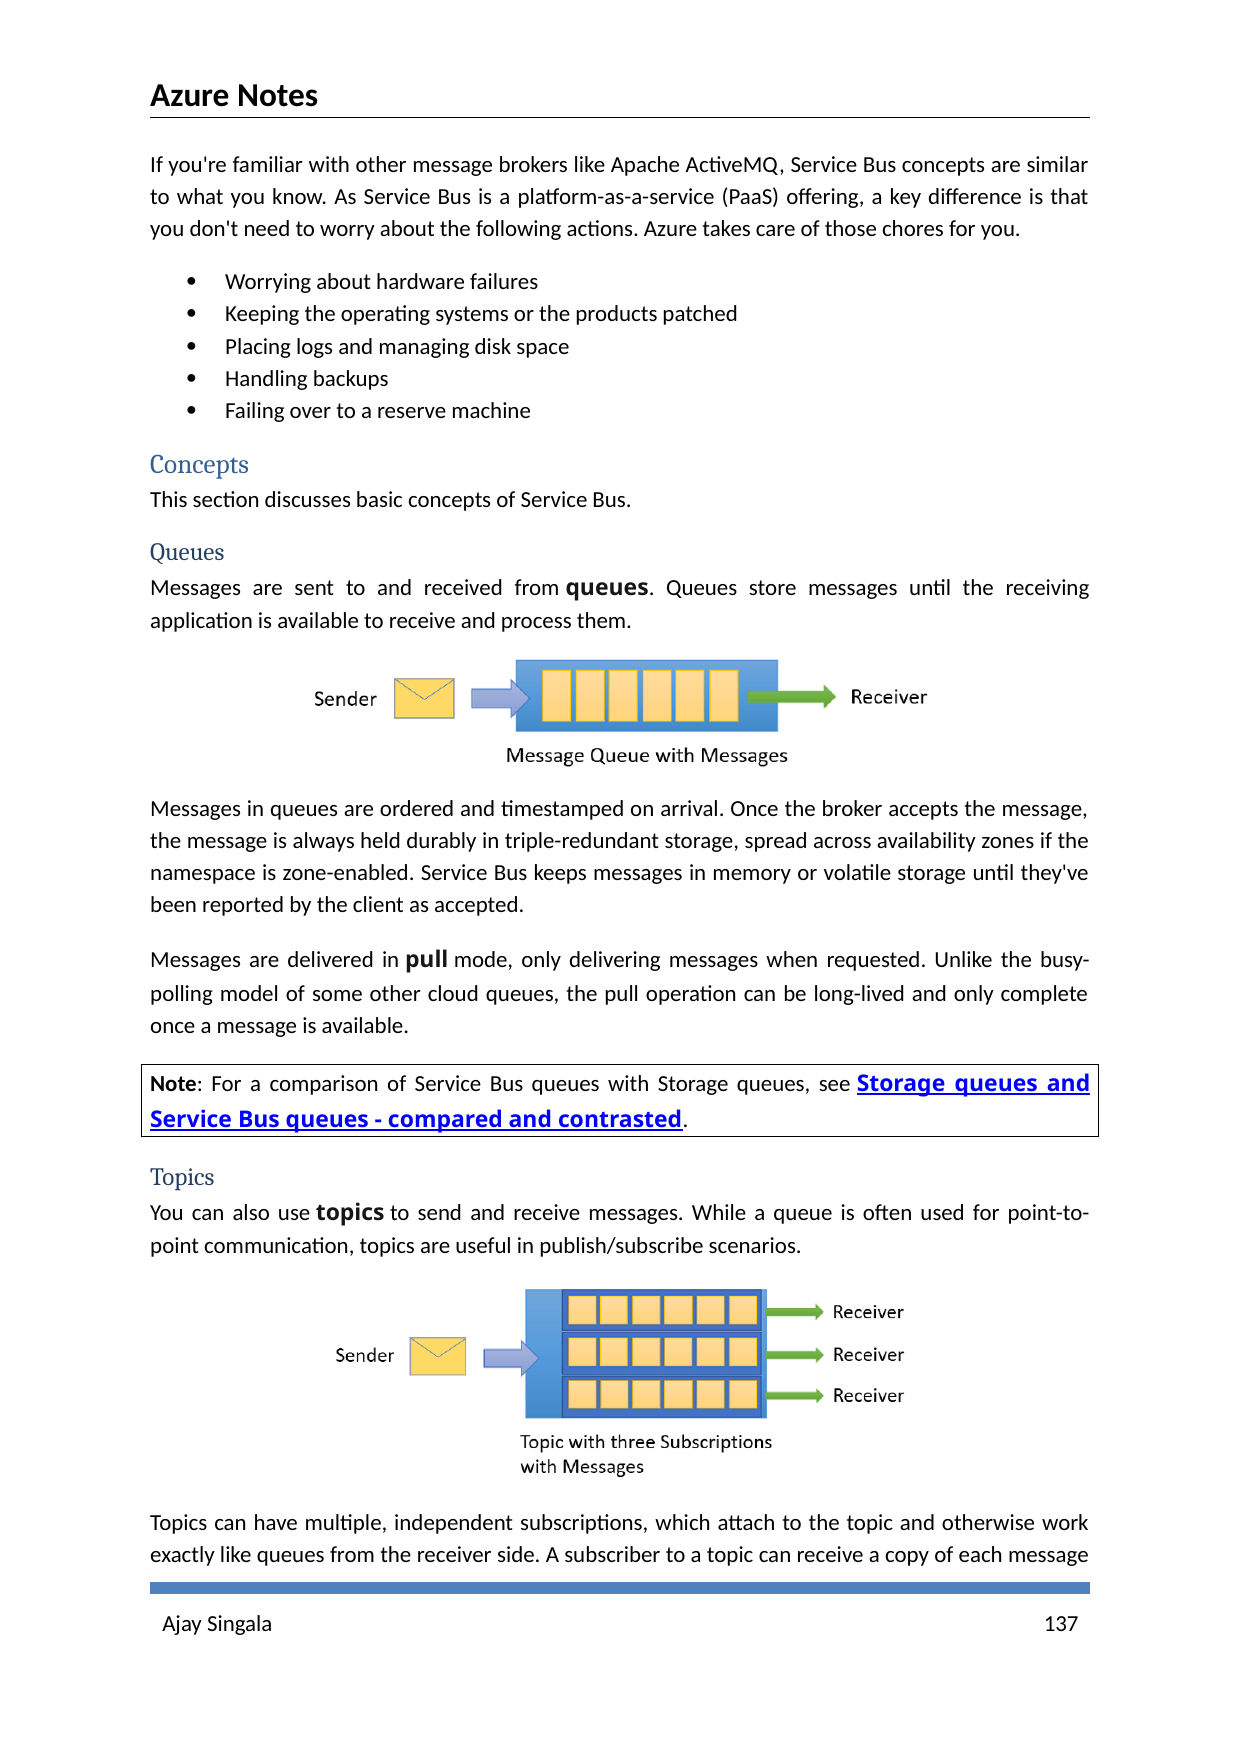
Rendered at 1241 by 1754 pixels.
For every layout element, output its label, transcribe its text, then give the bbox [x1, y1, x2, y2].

text You can also use topics to send and receive messages. While a queue is often used for point-to-point communication, topics are useful in publish/subscribe scenarios. [150, 1196, 1090, 1259]
list Placing logs and managing disk space [187, 332, 1090, 360]
picture [328, 1284, 912, 1484]
subtitle Queues [150, 538, 1090, 567]
text Messages are delivered in pull mode, only delivering messages when requested. Unlike the busy-polling model of some other cloud queues, the pull operation can be long-lived and only complete once a message is available. [150, 943, 1090, 1039]
list Failing over to a reserve machine [187, 396, 1090, 424]
list Worrying about hardware failures [187, 267, 1090, 295]
subtitle Topics [150, 1163, 1090, 1192]
text Messages are sent to and received from queues. Queues store messages until the receiving application is available to receive and process them. [150, 571, 1090, 634]
list Handling backups [187, 364, 1090, 392]
text Messages in queues are ordered and timestamped on arrival. Once the broker accepts the message, the message is always held durably in triple-redundant storage, spread across availability zones if the namespace is zone-enabled. Service Bus keeps messages in memory or volatile storage until they've been reported by the client as accepted. [150, 794, 1090, 918]
subtitle Concepts [150, 449, 1090, 480]
text This section discusses basic concepts of Service Bus. [150, 485, 1090, 513]
text Note: For a comparison of Service Bus queues with Storage queues, see Storage queues and Service Bus queues - compared and contrasted. [142, 1065, 1098, 1136]
text If you're familiar with other message brokers like Apache ActiveMQ, Service Bus concepts are similar to what you know. As Service Bus is a platform-as-a-service (PaaS) offering, a key difference is that you don't need to worry about the following actions. Azure takes care of those chores for you. [150, 150, 1090, 242]
picture [308, 659, 932, 769]
list Keeping the operating systems or the products patched [187, 299, 1090, 328]
